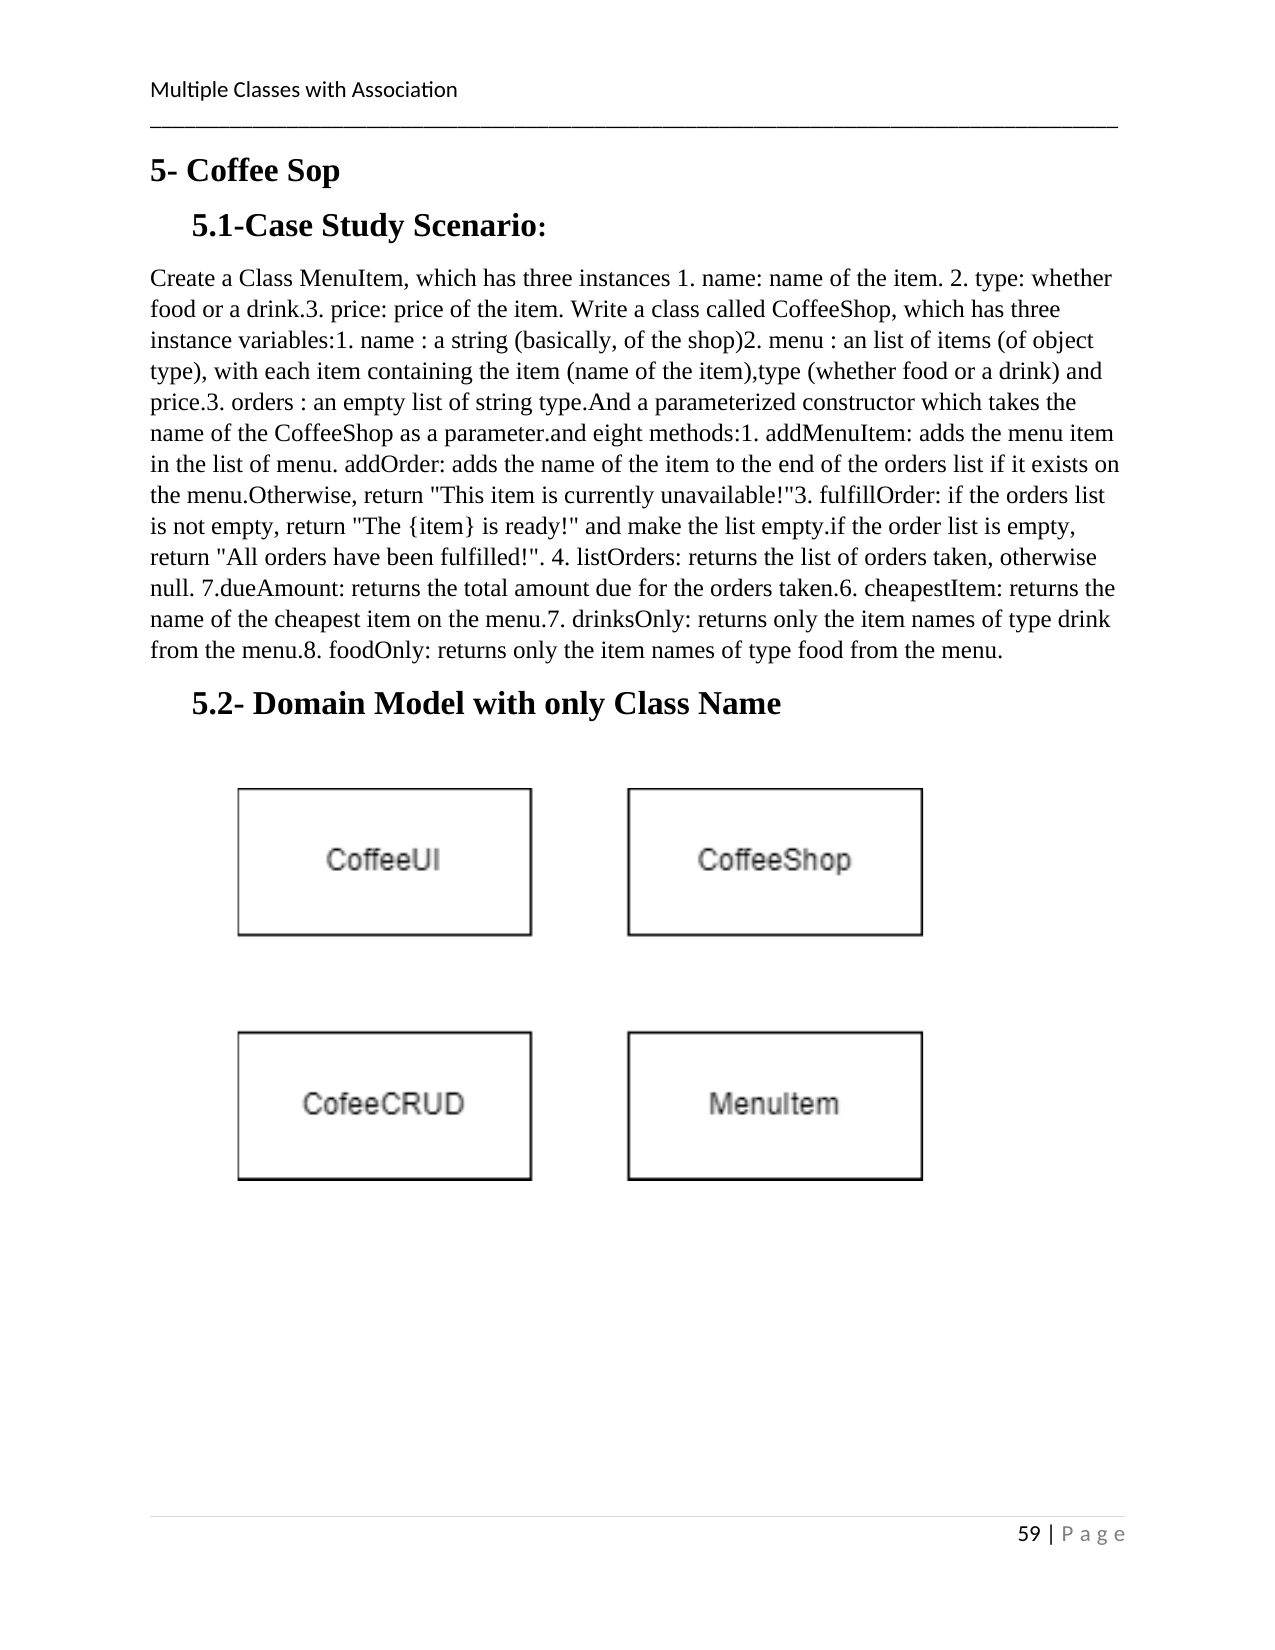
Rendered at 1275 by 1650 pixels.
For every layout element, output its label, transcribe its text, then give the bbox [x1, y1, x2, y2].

text 5.1-Case Study Scenario: [150, 205, 1125, 243]
text 5- Coffee Sop [150, 150, 1125, 188]
text 5.2- Domain Model with only Class Name [150, 683, 1125, 722]
picture [237, 788, 924, 1181]
text Create a Class MenuItem, which has three instances 1. name: name of the item. 2. type: whether food or a drink.3. price: price of the item. Write a class called CoffeeShop, which has three instance variables:1. name : a string (basically, of the shop)2. menu : an list of items (of object type), with each item containing the item (name of the item),type (whether food or a drink) and price.3. orders : an empty list of string type.And a parameterized constructor which takes the name of the CoffeeShop as a parameter.and eight methods:1. addMenuItem: adds the menu item in the list of menu. addOrder: adds the name of the item to the end of the orders list if it exists on the menu.Otherwise, return "This item is currently unavailable!"3. fulfillOrder: if the orders list is not empty, return "The {item} is ready!" and make the list empty.if the order list is empty, return "All orders have been fulfilled!". 4. listOrders: returns the list of orders taken, otherwise null. 7.dueAmount: returns the total amount due for the orders taken.6. cheapestItem: returns the name of the cheapest item on the menu.7. drinksOnly: returns only the item names of type drink from the menu.8. foodOnly: returns only the item names of type food from the menu. [150, 263, 1125, 664]
